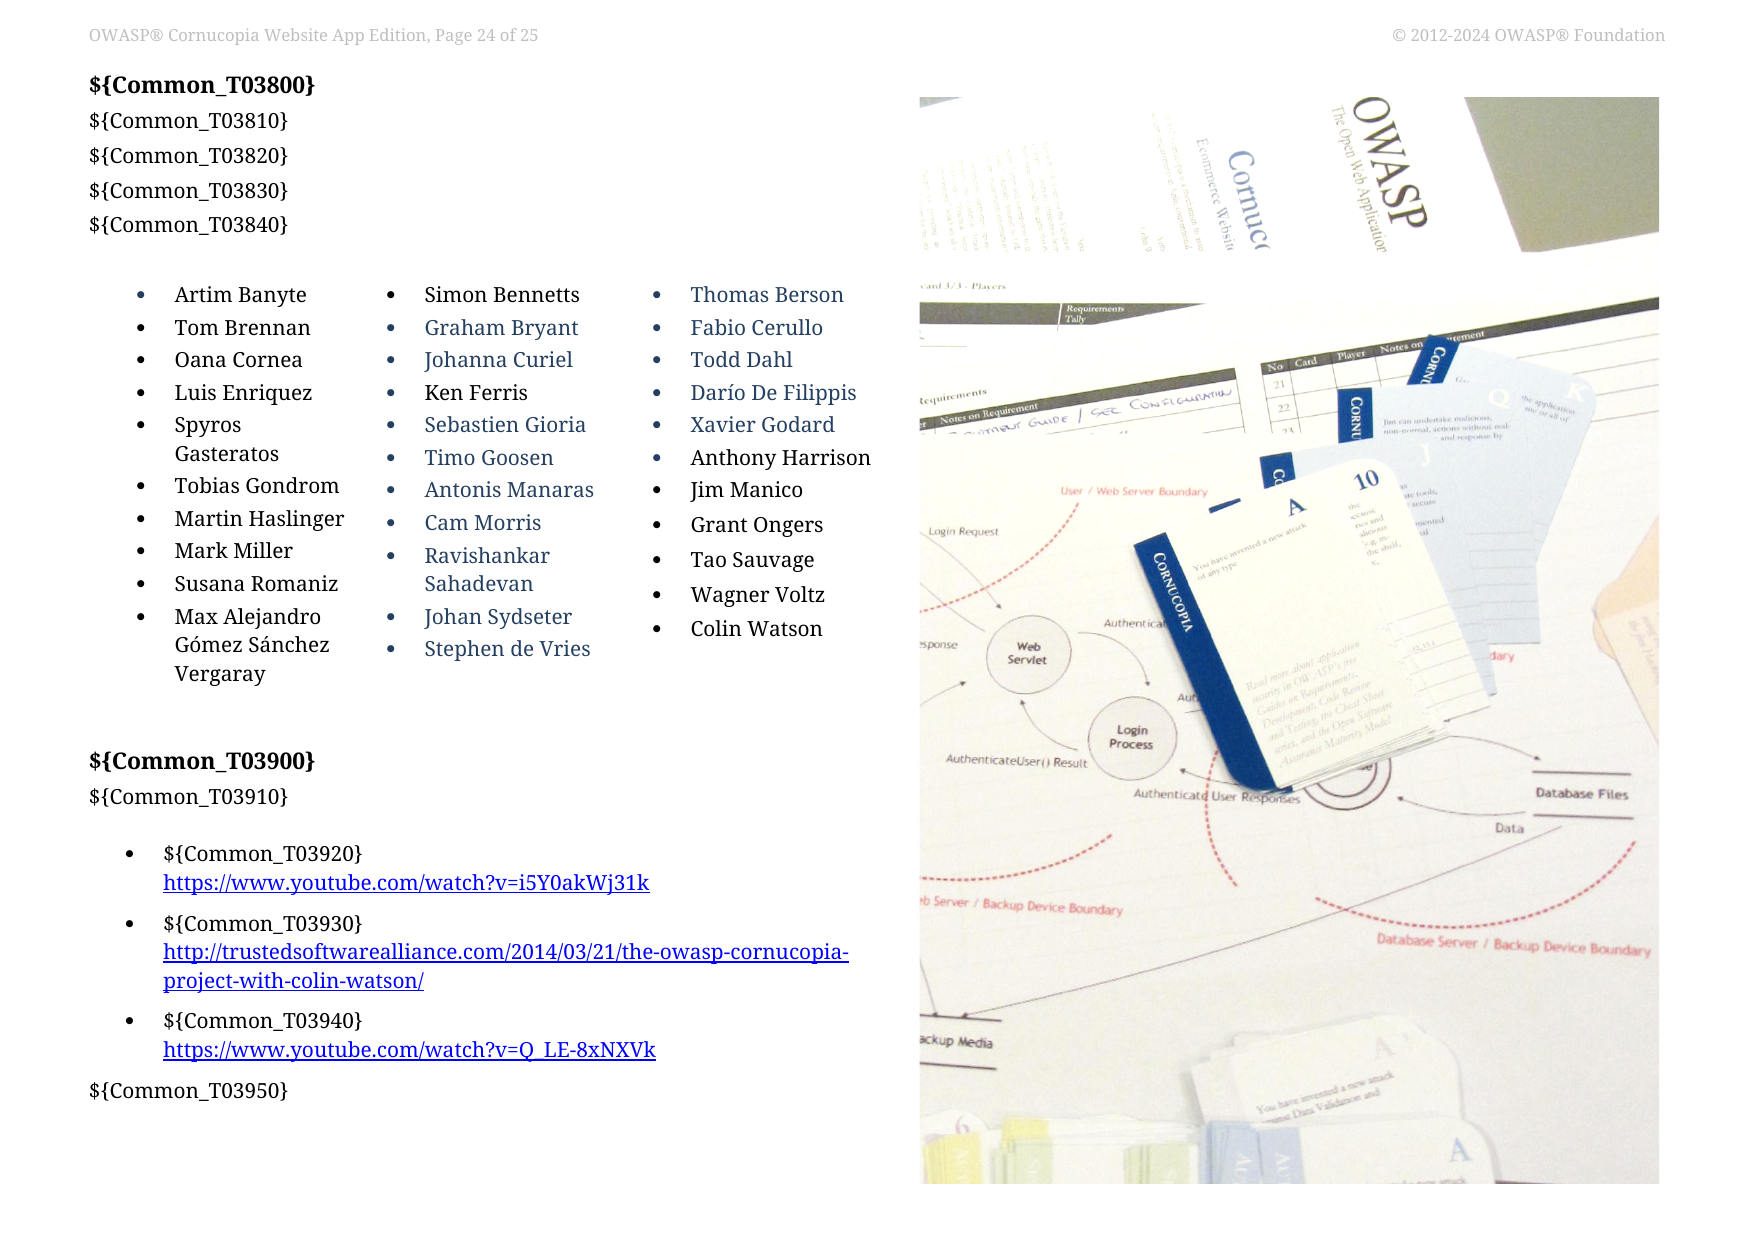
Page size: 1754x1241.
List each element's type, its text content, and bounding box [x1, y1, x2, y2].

table_header [908, 69, 1677, 1183]
picture [919, 97, 1660, 1184]
table_header ${Common_T03800} ${Common_T03810} ${Common_T03820} ${Common_T03830} ${Common_T03840} ${Common_T03900} ${Common_T03910} ${Common_T03920} https://www.youtube.com/watch?v=i5Y0akWj31k ${Common_T03930} http://trustedsoftwarealliance.com/2014/03/21/the-owasp-cornucopia-project-with-colin-watson/ ${Common_T03940} https://www.youtube.com/watch?v=Q_LE-8xNXVk ${Common_T03950} [78, 69, 908, 1183]
